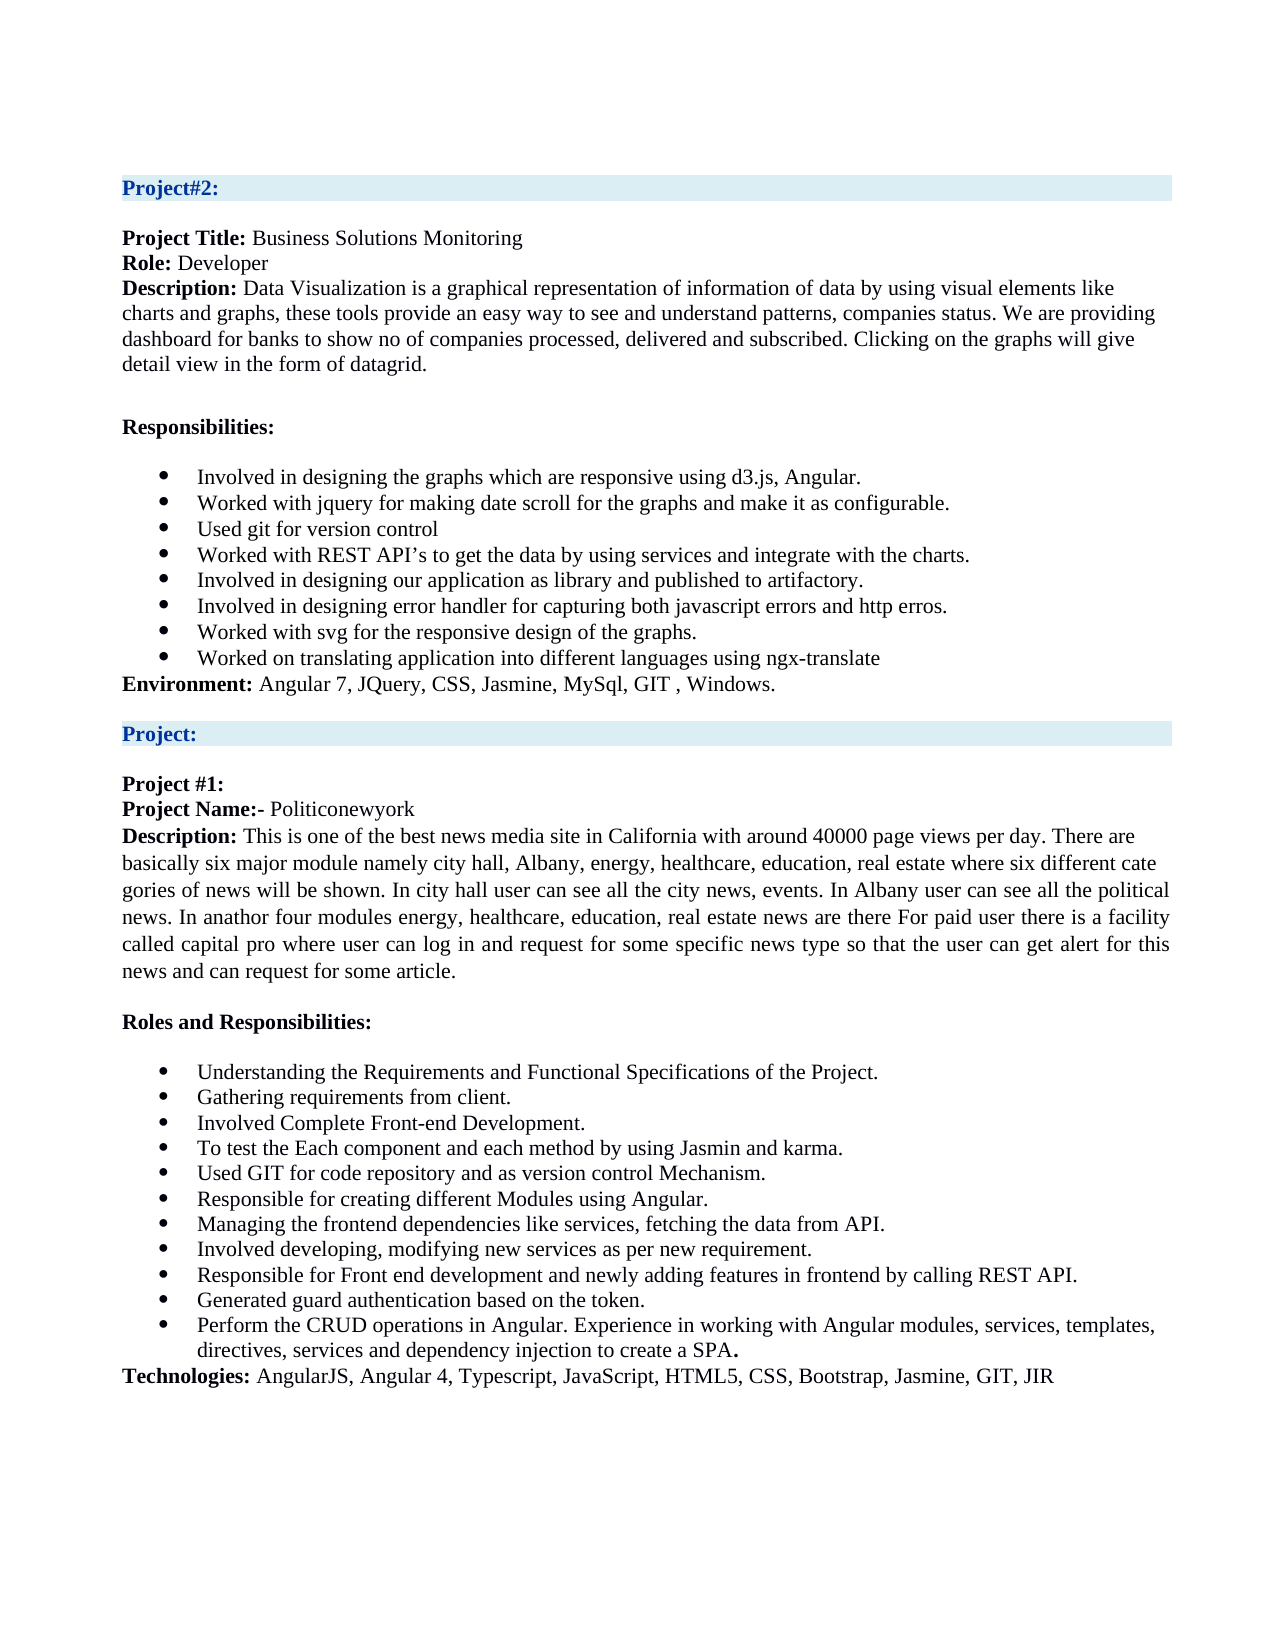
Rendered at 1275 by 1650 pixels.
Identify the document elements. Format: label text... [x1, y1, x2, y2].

text Responsibilities: [122, 414, 1172, 439]
text gories of news will be shown. In city hall user can see all the city news, events. In Albany user can see all the political news. In anathor four modules energy, healthcare, education, real estate news are there For paid user there is a facility called capital pro where user can log in and request for some specific news type so that the user can get alert for this news and can request for some article. [122, 875, 1172, 983]
text Description: This is one of the best news media site in California with around 40000 page views per day. There are [122, 821, 1172, 848]
list Worked with REST API’s to get the data by using services and integrate with the charts. [159, 542, 1172, 567]
list Gathering requirements from client. [159, 1084, 1172, 1110]
text Role: Developer [122, 250, 1172, 275]
text Project Title: Business Solutions Monitoring [122, 225, 1172, 250]
list Involved Complete Front-end Development. [159, 1110, 1172, 1135]
list Responsible for Front end development and newly adding features in frontend by calling REST API. [159, 1262, 1172, 1287]
list Involved developing, modifying new services as per new requirement. [159, 1236, 1172, 1262]
text Roles and Responsibilities: [122, 1009, 1172, 1034]
list Worked on translating application into different languages using ngx-translate [159, 645, 1172, 671]
list Used git for version control [159, 516, 1172, 542]
list Technologies: AngularJS, Angular 4, Typescript, JavaScript, HTML5, CSS, Bootstrap, Jasmine, GIT, JIR [122, 1363, 1172, 1388]
text Description: Data Visualization is a graphical representation of information of data by using visual elements like charts and graphs, these tools provide an easy way to see and understand patterns, companies status. We are providing dashboard for banks to show no of companies processed, delivered and subscribed. Clicking on the graphs will give detail view in the form of datagrid. [122, 275, 1172, 376]
text Project Name:- Politiconewyork [122, 796, 1172, 821]
list To test the Each component and each method by using Jasmin and karma. [159, 1135, 1172, 1160]
list Worked with svg for the responsive design of the graphs. [159, 619, 1172, 645]
list Involved in designing our application as library and published to artifactory. [159, 567, 1172, 593]
list Involved in designing the graphs which are responsive using d3.js, Angular. [159, 464, 1172, 490]
text Project #1: [122, 771, 1172, 796]
list Worked with jquery for making date scroll for the graphs and make it as configurable. [159, 490, 1172, 516]
list Responsible for creating different Modules using Angular. [159, 1186, 1172, 1211]
list Perform the CRUD operations in Angular. Experience in working with Angular modules, services, templates, directives, services and dependency injection to create a SPA. [159, 1312, 1172, 1363]
text Project#2: [122, 175, 1172, 201]
text Project: [122, 721, 1172, 746]
list Generated guard authentication based on the token. [159, 1287, 1172, 1312]
list Used GIT for code repository and as version control Mechanism. [159, 1160, 1172, 1186]
text basically six major module namely city hall, Albany, energy, healthcare, education, real estate where six different cate [122, 848, 1172, 875]
list Involved in designing error handler for capturing both javascript errors and http erros. [159, 593, 1172, 619]
list Managing the frontend dependencies like services, fetching the data from API. [159, 1211, 1172, 1236]
list Environment: Angular 7, JQuery, CSS, Jasmine, MySql, GIT , Windows. [122, 671, 1172, 696]
list Understanding the Requirements and Functional Specifications of the Project. [159, 1059, 1172, 1084]
